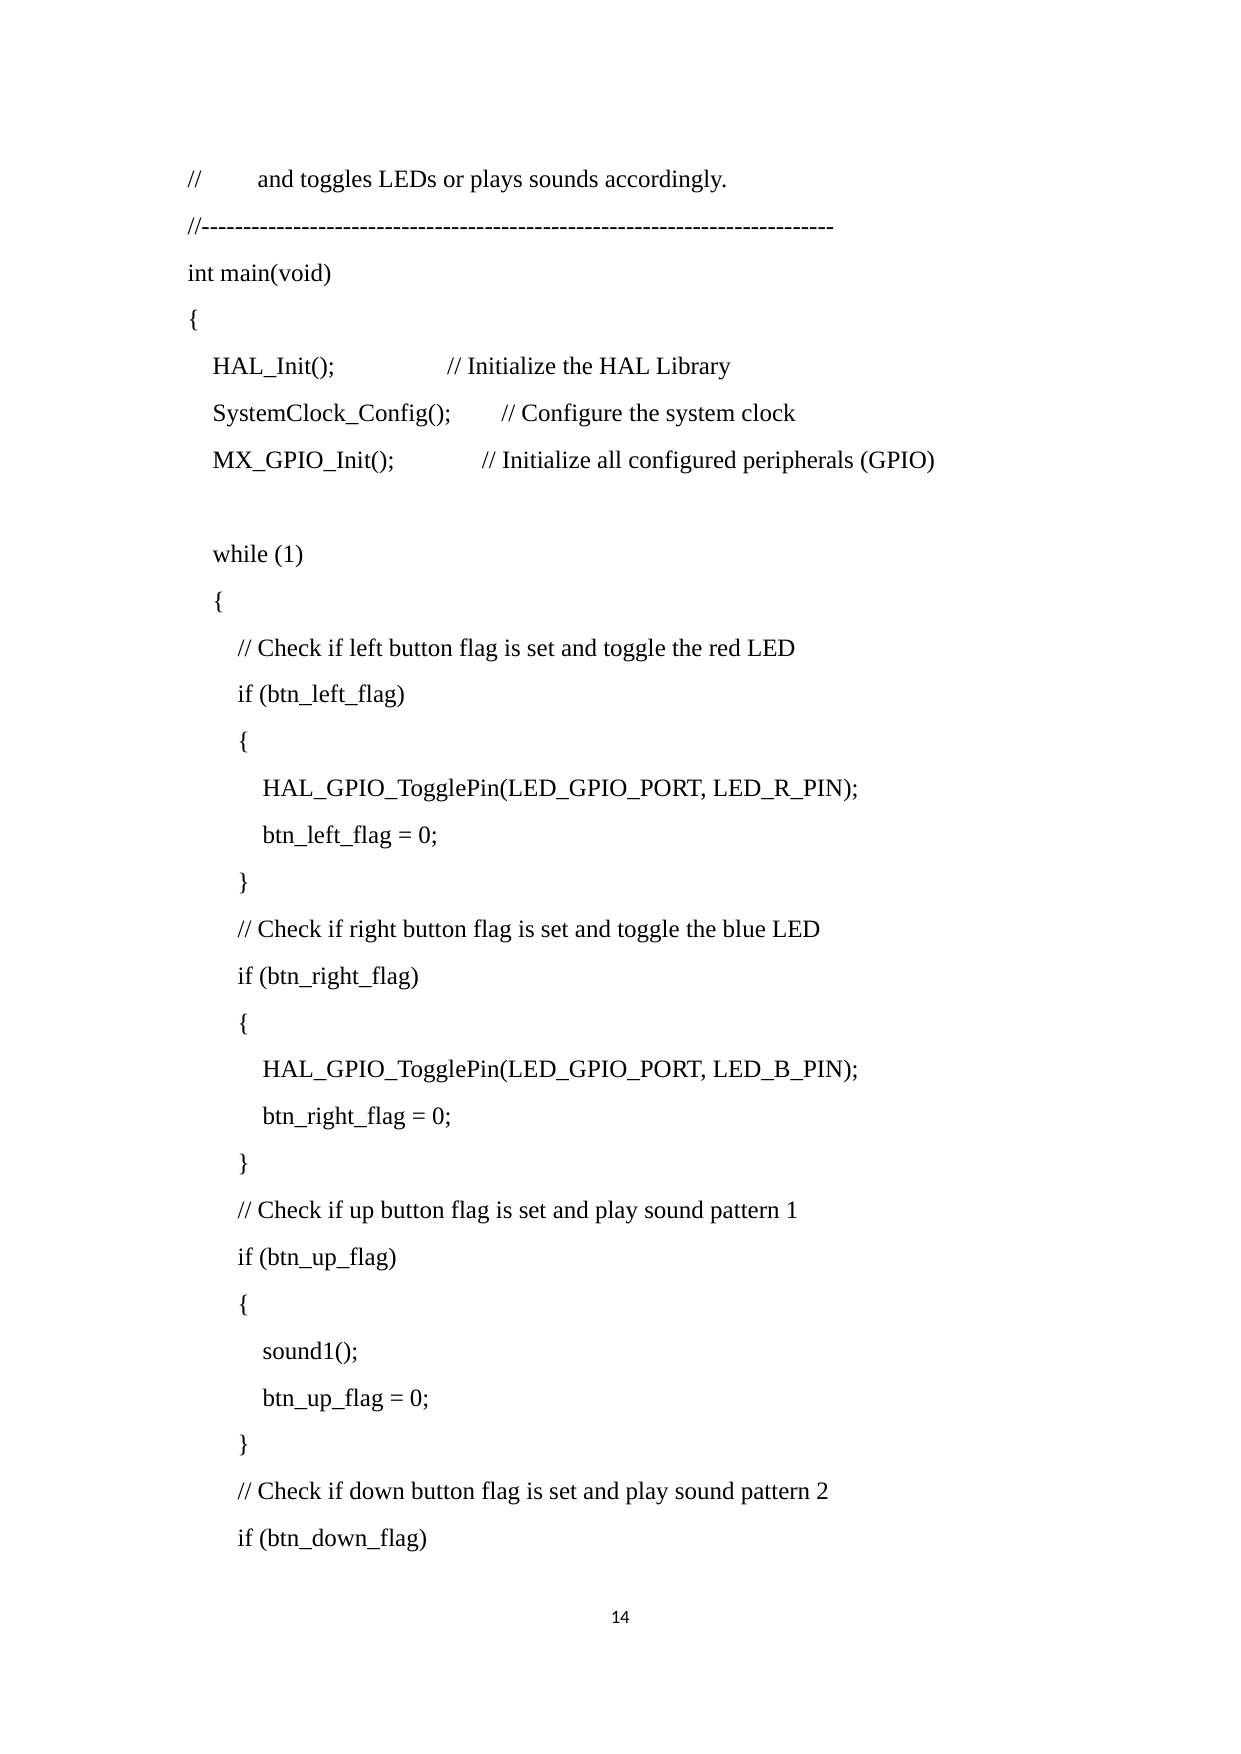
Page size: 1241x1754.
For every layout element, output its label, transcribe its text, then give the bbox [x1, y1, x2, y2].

text sound1(); [187, 1334, 1053, 1366]
text // and toggles LEDs or plays sounds accordingly. [187, 162, 1053, 194]
text { [187, 724, 1053, 757]
text if (btn_down_flag) [187, 1521, 1053, 1554]
text // Check if left button flag is set and toggle the red LED [187, 631, 1053, 663]
text { [187, 1287, 1053, 1319]
text HAL_GPIO_TogglePin(LED_GPIO_PORT, LED_B_PIN); [187, 1053, 1053, 1085]
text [187, 209, 1053, 241]
text if (btn_up_flag) [187, 1240, 1053, 1273]
text if (btn_right_flag) [187, 959, 1053, 991]
text { [187, 1006, 1053, 1038]
text btn_up_flag = 0; [187, 1381, 1053, 1413]
text while (1) [187, 537, 1053, 569]
text } [187, 1428, 1053, 1460]
text { [187, 584, 1053, 616]
text HAL_GPIO_TogglePin(LED_GPIO_PORT, LED_R_PIN); [187, 771, 1053, 804]
text // Check if right button flag is set and toggle the blue LED [187, 912, 1053, 944]
text } [187, 865, 1053, 898]
text // Check if down button flag is set and play sound pattern 2 [187, 1474, 1053, 1507]
text MX_GPIO_Init(); // Initialize all configured peripherals (GPIO) [187, 443, 1053, 476]
text { [187, 303, 1053, 335]
text // Check if up button flag is set and play sound pattern 1 [187, 1193, 1053, 1226]
text if (btn_left_flag) [187, 678, 1053, 710]
text HAL_Init(); // Initialize the HAL Library [187, 349, 1053, 382]
text SystemClock_Config(); // Configure the system clock [187, 396, 1053, 429]
text btn_left_flag = 0; [187, 818, 1053, 851]
text } [187, 1146, 1053, 1179]
text btn_right_flag = 0; [187, 1099, 1053, 1132]
text int main(void) [187, 256, 1053, 288]
